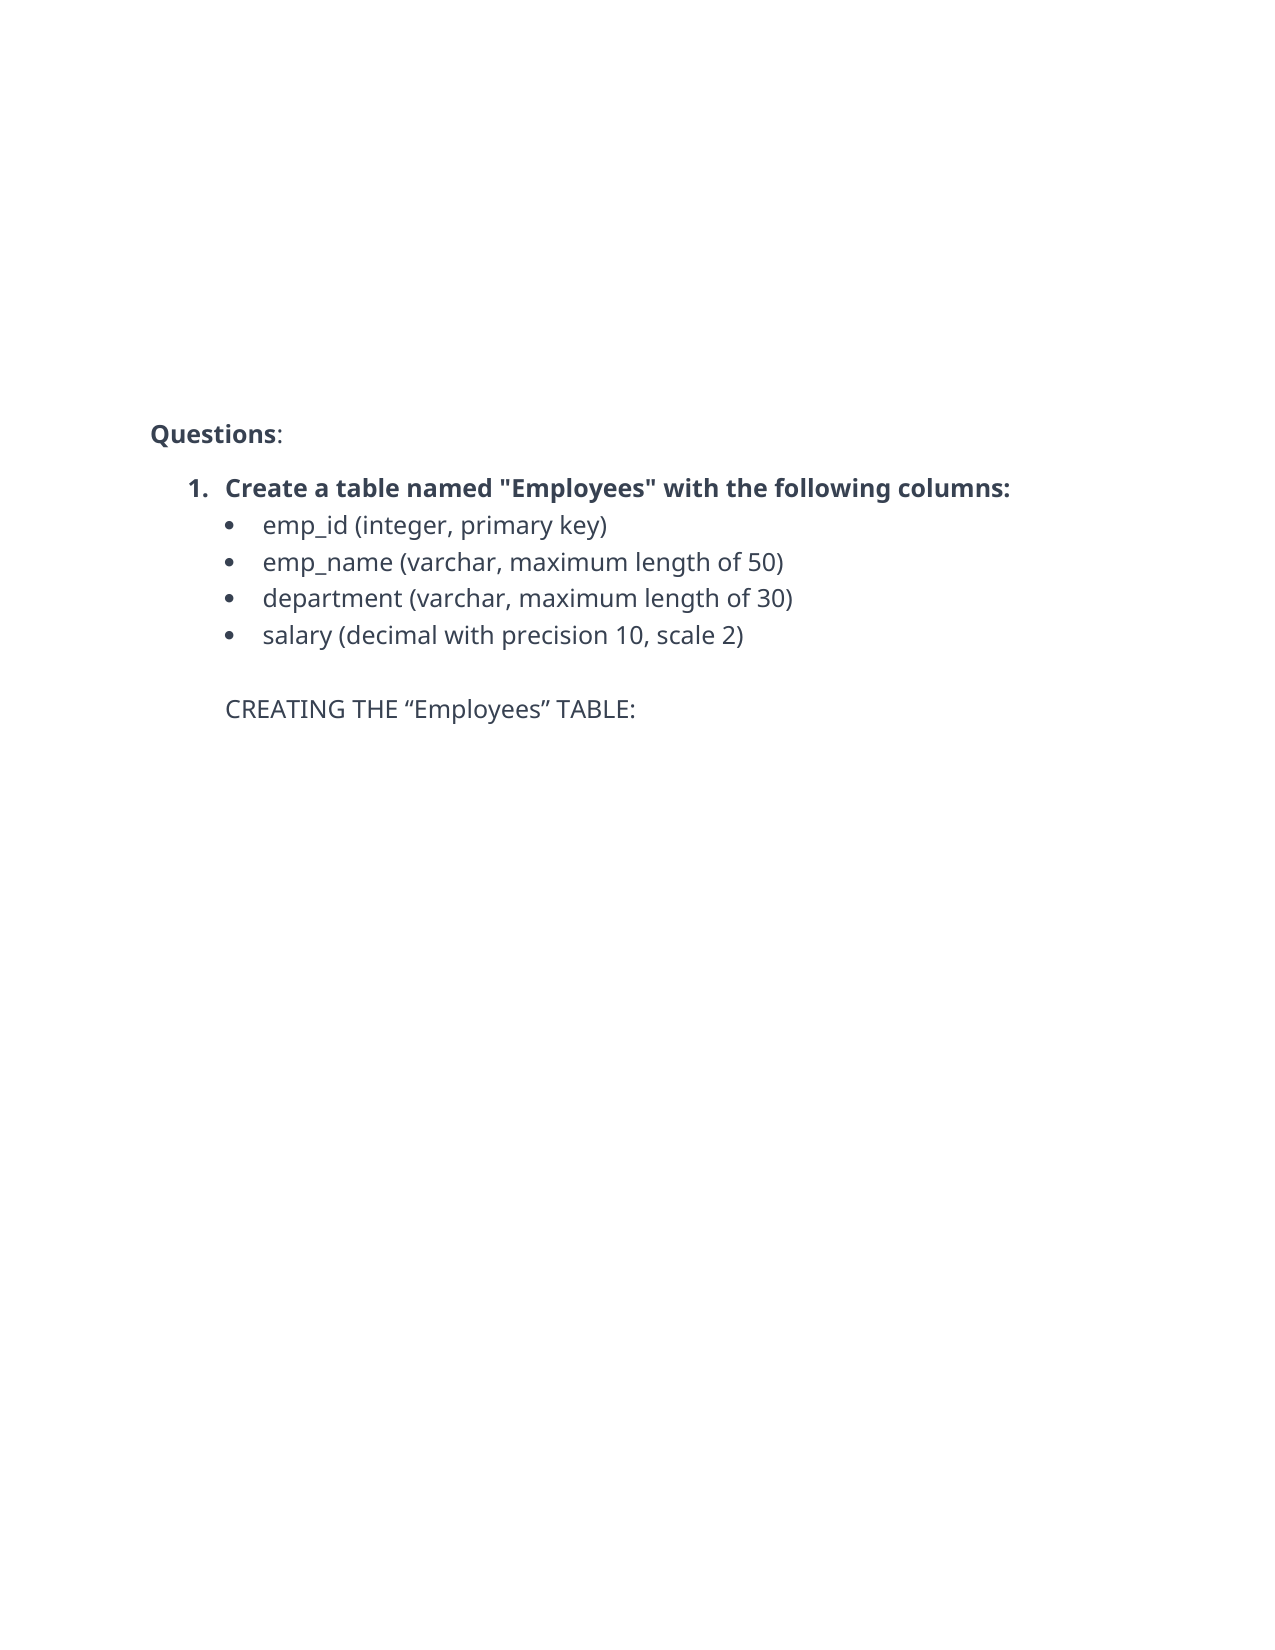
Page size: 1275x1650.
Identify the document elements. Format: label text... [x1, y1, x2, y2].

list emp_id (integer, primary key) [225, 507, 1125, 541]
list department (varchar, maximum length of 30) [225, 581, 1125, 615]
list emp_name (varchar, maximum length of 50) [225, 544, 1125, 578]
list CREATING THE “Employees” TABLE: [225, 691, 1125, 725]
text Questions: [150, 417, 1125, 451]
list Create a table named "Employees" with the following columns: [187, 471, 1125, 505]
list salary (decimal with precision 10, scale 2) [225, 618, 1125, 652]
